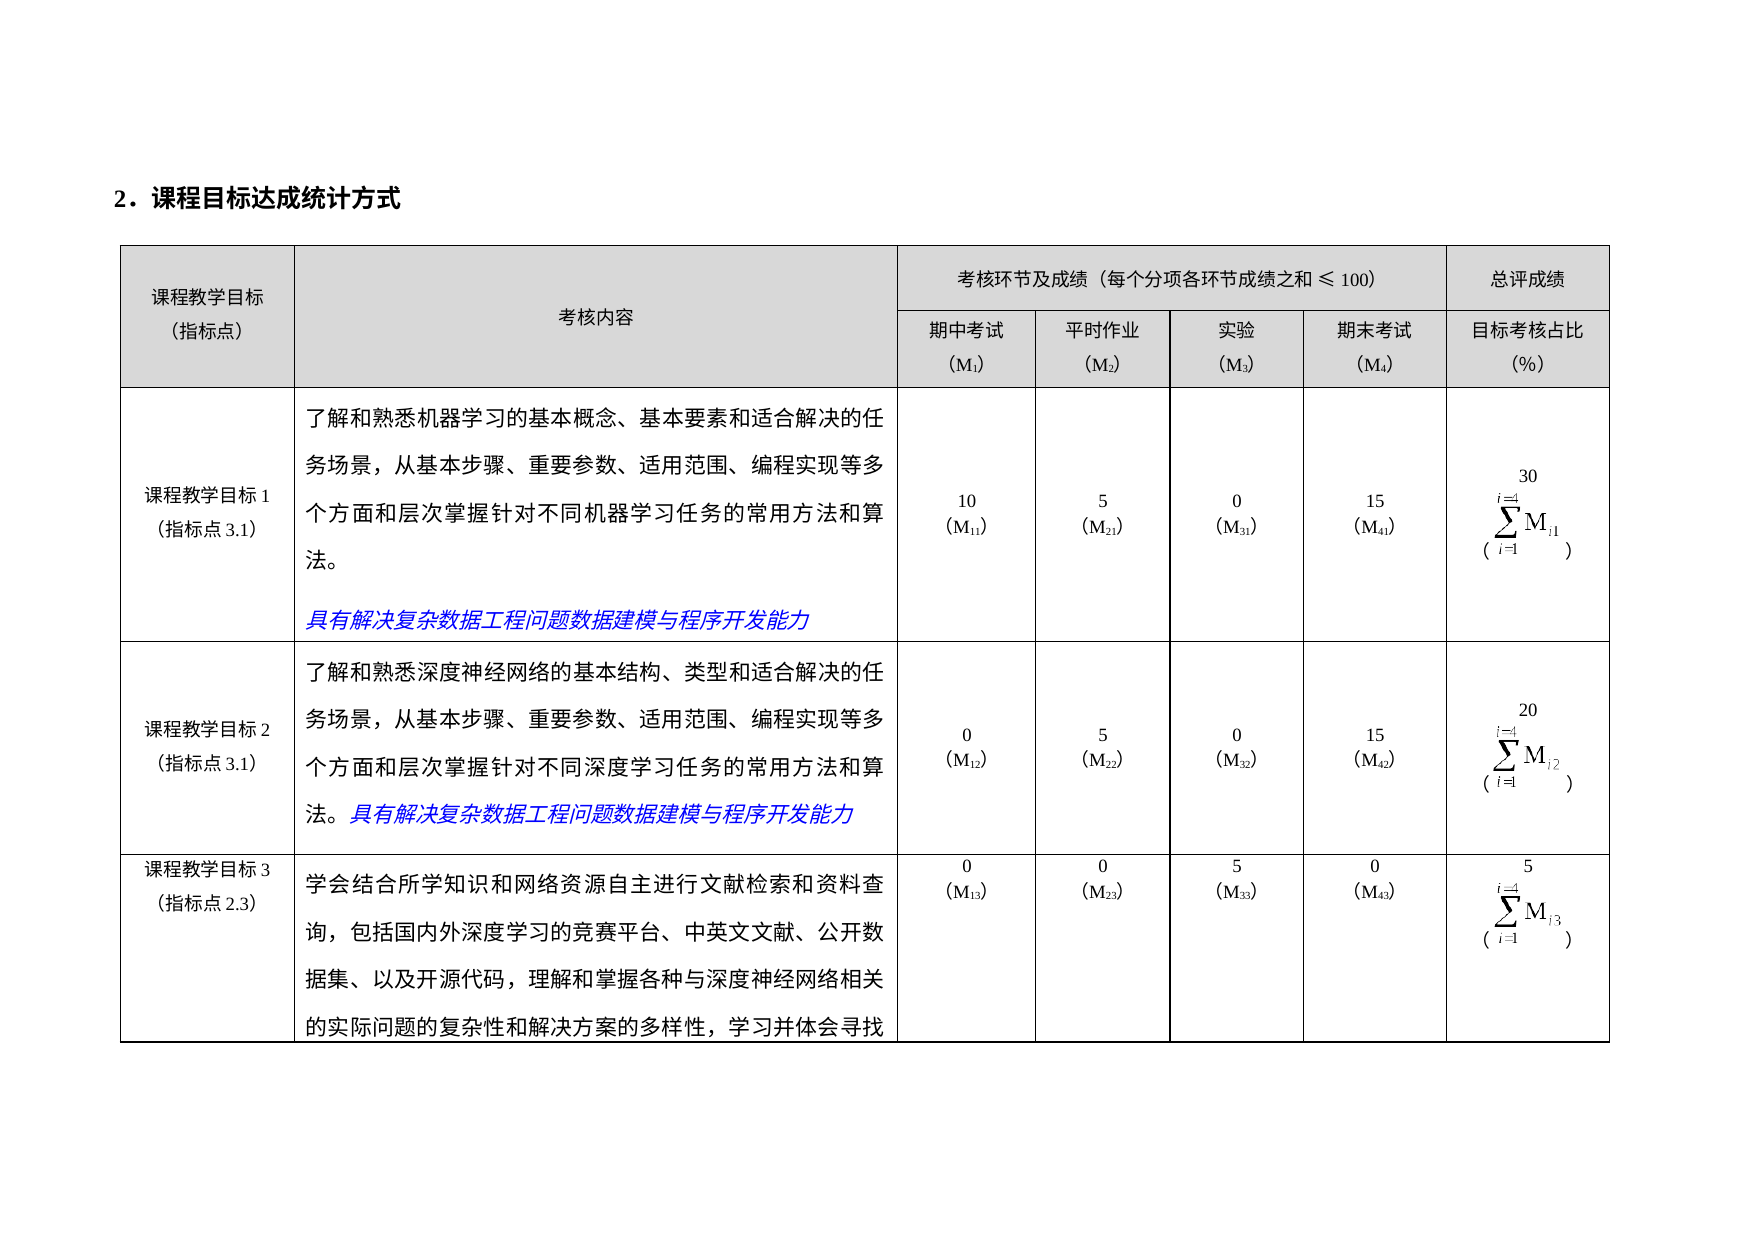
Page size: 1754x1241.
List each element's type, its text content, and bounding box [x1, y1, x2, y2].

table_cell 0 （M23） [1036, 855, 1169, 1041]
table_cell 了解和熟悉深度神经网络的基本结构、类型和适合解决的任务场景，从基本步骤、重要参数、适用范围、编程实现等多个方面和层次掌握针对不同深度学习任务的常用方法和算法。具有解决复杂数据工程问题数据建模与程序开发能力 [295, 642, 897, 854]
table_cell 目标考核占比 （％） [1447, 311, 1609, 387]
list 课程目标达成统计方式 [113, 178, 1604, 214]
table_cell 期中考试 （M1） [898, 311, 1035, 387]
table_cell 课程教学目标1 （指标点3.1） [121, 388, 294, 641]
table_cell 实验 （M3） [1171, 311, 1303, 387]
table_cell 10 （M11） [898, 388, 1035, 641]
table_header 考核环节及成绩（每个分项各环节成绩之和 ≤ 100） [898, 246, 1446, 310]
table_cell 0 （M31） [1171, 388, 1303, 641]
table_cell 5 （M22） [1036, 642, 1169, 854]
table_cell 平时作业 （M2） [1036, 311, 1169, 387]
table_cell 5 （M21） [1036, 388, 1169, 641]
table_cell 课程教学目标2 （指标点3.1） [121, 642, 294, 854]
table_cell 15 （M41） [1304, 388, 1446, 641]
table_cell 0 （M12） [898, 642, 1035, 854]
table_header 课程教学目标 （指标点） [121, 246, 294, 387]
table_cell 课程教学目标3 （指标点2.3） [121, 855, 294, 1041]
table_cell 0 （M13） [898, 855, 1035, 1041]
table_cell 15 （M42） [1304, 642, 1446, 854]
table_cell 0 （M43） [1304, 855, 1446, 1041]
table_cell 0 （M32） [1171, 642, 1303, 854]
table_cell 了解和熟悉机器学习的基本概念、基本要素和适合解决的任务场景，从基本步骤、重要参数、适用范围、编程实现等多个方面和层次掌握针对不同机器学习任务的常用方法和算法。 具有解决复杂数据工程问题数据建模与程序开发能力 [295, 388, 897, 641]
table_cell 20 （） [1447, 642, 1609, 854]
table_cell 30 （） [1447, 388, 1609, 641]
table_header 总评成绩 [1447, 246, 1609, 310]
table_cell 5 （） [1447, 855, 1609, 1041]
table_cell 5 （M33） [1171, 855, 1303, 1041]
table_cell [295, 855, 897, 1041]
table_cell 期末考试 （M4） [1304, 311, 1446, 387]
table_header 考核内容 [295, 246, 897, 387]
